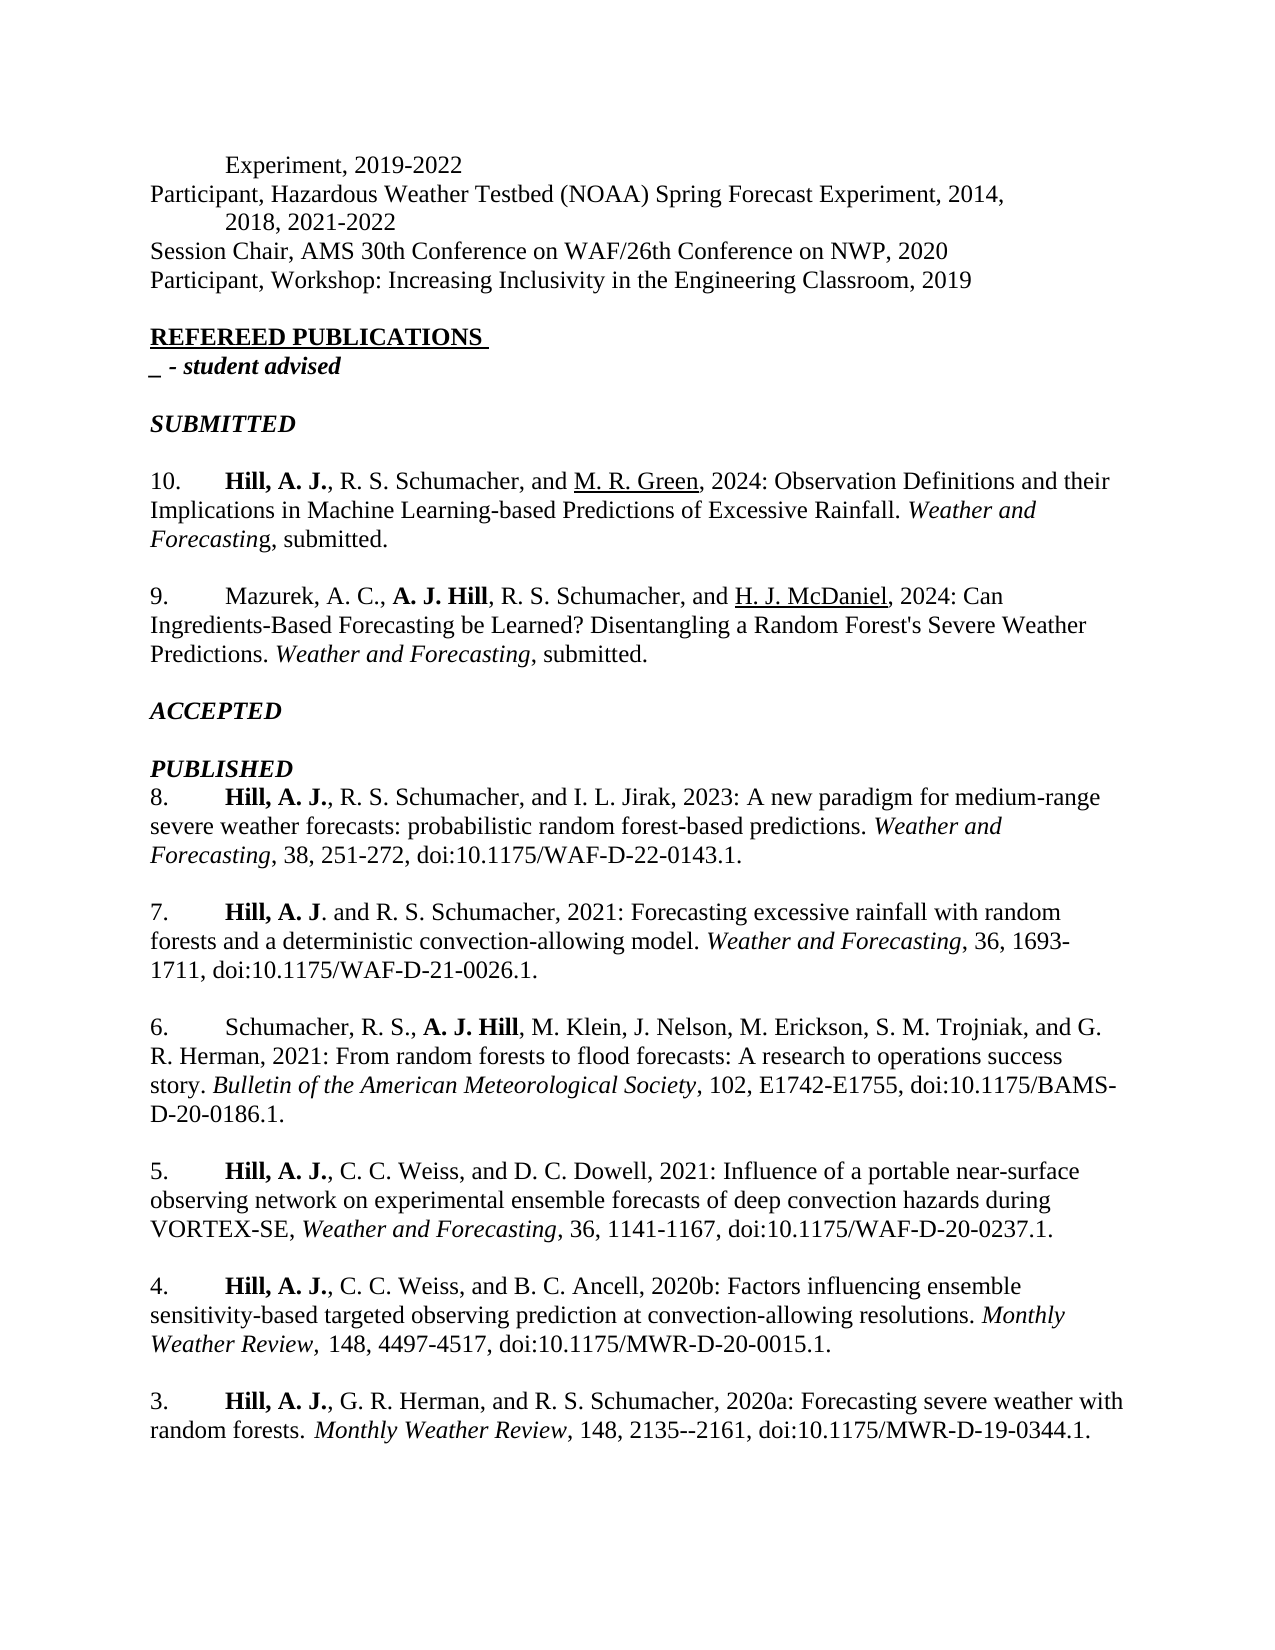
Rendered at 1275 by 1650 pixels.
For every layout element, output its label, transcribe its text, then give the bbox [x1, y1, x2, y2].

text Experiment, 2019-2022 [150, 150, 1125, 179]
text Participant, Workshop: Increasing Inclusivity in the Engineering Classroom, 2019 [150, 265, 1125, 294]
text 4. Hill, A. J., C. C. Weiss, and B. C. Ancell, 2020b: Factors influencing ensemble sensitivity-based targeted observing prediction at convection-allowing resolutions. Monthly Weather Review, 148, 4497-4517, doi:10.1175/MWR-D-20-0015.1. [150, 1271, 1125, 1357]
text _ - student advised [150, 351, 1125, 380]
text 6. Schumacher, R. S., A. J. Hill, M. Klein, J. Nelson, M. Erickson, S. M. Trojniak, and G. R. Herman, 2021: From random forests to flood forecasts: A research to operations success story. Bulletin of the American Meteorological Society, 102, E1742-E1755, doi:10.1175/BAMS-D-20-0186.1. [150, 1012, 1125, 1127]
text Session Chair, AMS 30th Conference on WAF/26th Conference on NWP, 2020 [150, 236, 1125, 265]
text 2018, 2021-2022 [150, 207, 1125, 236]
text 5. Hill, A. J., C. C. Weiss, and D. C. Dowell, 2021: Influence of a portable near-surface observing network on experimental ensemble forecasts of deep convection hazards during VORTEX-SE, Weather and Forecasting, 36, 1141-1167, doi:10.1175/WAF-D-20-0237.1. [150, 1156, 1125, 1242]
text ACCEPTED [150, 696, 1125, 725]
text REFEREED PUBLICATIONS [150, 322, 1125, 351]
text 9. Mazurek, A. C., A. J. Hill, R. S. Schumacher, and H. J. McDaniel, 2024: Can Ingredients-Based Forecasting be Learned? Disentangling a Random Forest's Severe Weather Predictions. Weather and Forecasting, submitted. [150, 581, 1125, 667]
text Participant, Hazardous Weather Testbed (NOAA) Spring Forecast Experiment, 2014, [150, 179, 1125, 207]
text 3. Hill, A. J., G. R. Herman, and R. S. Schumacher, 2020a: Forecasting severe weather with random forests. Monthly Weather Review, 148, 2135--2161, doi:10.1175/MWR-D-19-0344.1. [150, 1386, 1125, 1444]
text PUBLISHED [150, 754, 1125, 782]
text 10. Hill, A. J., R. S. Schumacher, and M. R. Green, 2024: Observation Definitions and their Implications in Machine Learning-based Predictions of Excessive Rainfall. Weather and Forecasting, submitted. [150, 466, 1125, 552]
text 7. Hill, A. J. and R. S. Schumacher, 2021: Forecasting excessive rainfall with random forests and a deterministic convection-allowing model. Weather and Forecasting, 36, 1693-1711, doi:10.1175/WAF-D-21-0026.1. [150, 897, 1125, 984]
text SUBMITTED [150, 409, 1125, 437]
text 8. Hill, A. J., R. S. Schumacher, and I. L. Jirak, 2023: A new paradigm for medium-range severe weather forecasts: probabilistic random forest-based predictions. Weather and Forecasting, 38, 251-272, doi:10.1175/WAF-D-22-0143.1. [150, 782, 1125, 869]
